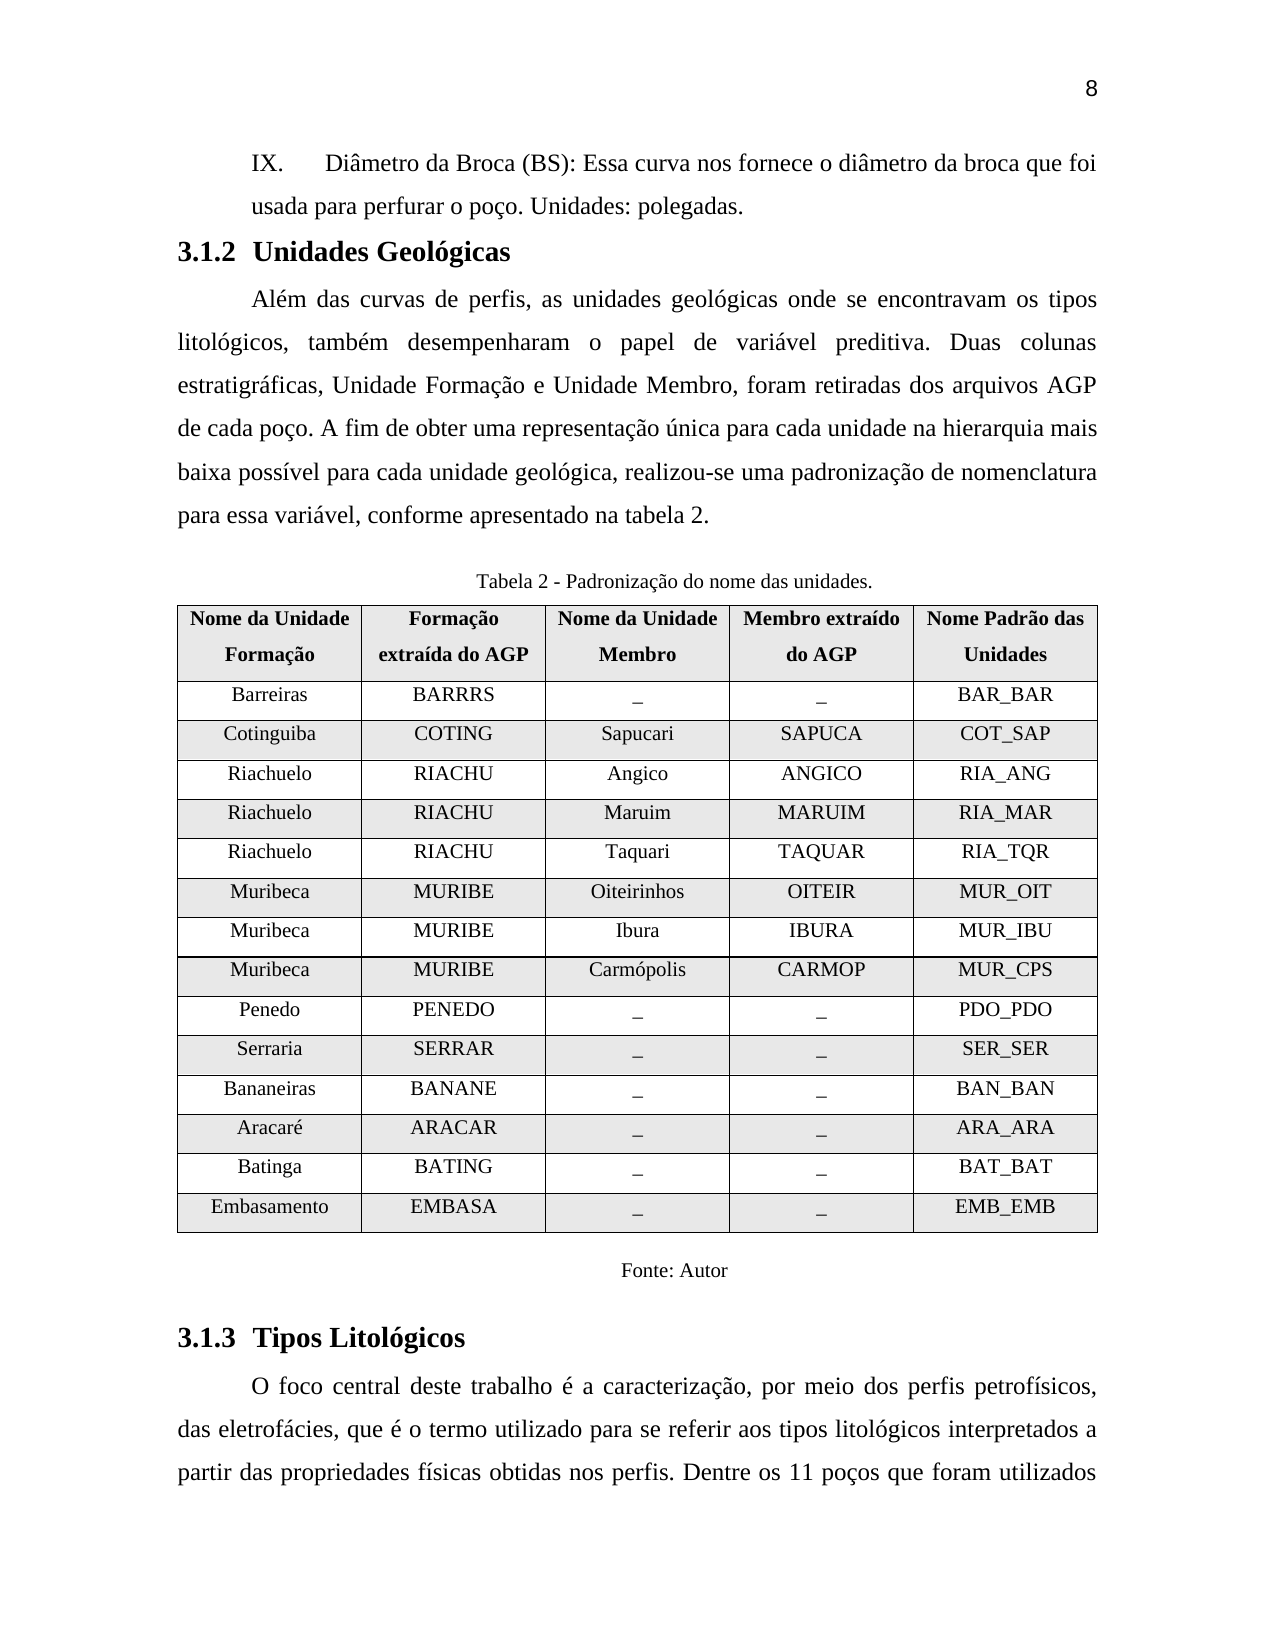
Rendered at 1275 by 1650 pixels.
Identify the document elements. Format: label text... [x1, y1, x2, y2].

table_cell Taquari [546, 839, 729, 878]
table_cell _ [730, 1036, 913, 1074]
table_cell BAN_BAN [914, 1076, 1097, 1114]
table_cell EMB_EMB [914, 1194, 1097, 1232]
list Tipos Litológicos [177, 1320, 1098, 1354]
table_cell Angico [546, 761, 729, 799]
table_cell Aracaré [178, 1115, 361, 1153]
table_cell IBURA [730, 918, 913, 956]
table_header Membro extraído do AGP [730, 606, 913, 681]
table_cell _ [730, 1076, 913, 1114]
table_cell _ [730, 1194, 913, 1232]
table_cell Oiteirinhos [546, 879, 729, 917]
table_cell PDO_PDO [914, 997, 1097, 1035]
table_cell _ [546, 1076, 729, 1114]
table_cell Carmópolis [546, 958, 729, 996]
table_cell MUR_IBU [914, 918, 1097, 956]
table_cell ARA_ARA [914, 1115, 1097, 1153]
table_cell Sapucari [546, 721, 729, 759]
table_cell SAPUCA [730, 721, 913, 759]
table_cell Embasamento [178, 1194, 361, 1232]
table_cell _ [730, 682, 913, 720]
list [177, 1371, 1098, 1486]
list Tabela 2 - Padronização do nome das unidades. [177, 569, 1098, 593]
table_cell BATING [362, 1154, 545, 1193]
table_cell RIA_MAR [914, 800, 1097, 838]
table_cell BARRRS [362, 682, 545, 720]
table_cell MUR_CPS [914, 958, 1097, 996]
table_cell _ [730, 1154, 913, 1193]
table_cell _ [730, 997, 913, 1035]
table_cell Muribeca [178, 958, 361, 996]
table_cell BAT_BAT [914, 1154, 1097, 1193]
table_cell Barreiras [178, 682, 361, 720]
table_cell RIA_ANG [914, 761, 1097, 799]
table_cell _ [546, 1036, 729, 1074]
table_cell Serraria [178, 1036, 361, 1074]
table_cell RIACHU [362, 761, 545, 799]
table_header Nome da Unidade Formação [178, 606, 361, 681]
table_cell MURIBE [362, 958, 545, 996]
table_cell SER_SER [914, 1036, 1097, 1074]
table_header Formação extraída do AGP [362, 606, 545, 681]
table_header Nome Padrão das Unidades [914, 606, 1097, 681]
table_cell BAR_BAR [914, 682, 1097, 720]
table_cell RIACHU [362, 800, 545, 838]
table_cell COT_SAP [914, 721, 1097, 759]
table_cell MUR_OIT [914, 879, 1097, 917]
table_cell Riachuelo [178, 800, 361, 838]
table_cell ANGICO [730, 761, 913, 799]
table_cell BANANE [362, 1076, 545, 1114]
list Diâmetro da Broca (BS): Essa curva nos fornece o diâmetro da broca que foi usada para perfurar o poço. Unidades: polegadas. [251, 148, 1098, 219]
list Fonte: Autor [177, 1258, 1098, 1282]
table_cell Ibura [546, 918, 729, 956]
table_header Nome da Unidade Membro [546, 606, 729, 681]
table_cell _ [546, 1115, 729, 1153]
table_cell Muribeca [178, 918, 361, 956]
table_cell Maruim [546, 800, 729, 838]
table_cell PENEDO [362, 997, 545, 1035]
table_cell Penedo [178, 997, 361, 1035]
table_cell RIA_TQR [914, 839, 1097, 878]
table_cell _ [546, 1154, 729, 1193]
table_cell CARMOP [730, 958, 913, 996]
table_cell Muribeca [178, 879, 361, 917]
table_cell RIACHU [362, 839, 545, 878]
list Unidades Geológicas [177, 234, 1098, 267]
table_cell Bananeiras [178, 1076, 361, 1114]
table_cell TAQUAR [730, 839, 913, 878]
table_cell EMBASA [362, 1194, 545, 1232]
table_cell Cotinguiba [178, 721, 361, 759]
table_cell MURIBE [362, 879, 545, 917]
table_cell MARUIM [730, 800, 913, 838]
table_cell OITEIR [730, 879, 913, 917]
table_cell _ [546, 997, 729, 1035]
table_cell Riachuelo [178, 839, 361, 878]
table_cell Riachuelo [178, 761, 361, 799]
table_cell _ [546, 682, 729, 720]
table_cell SERRAR [362, 1036, 545, 1074]
table_cell COTING [362, 721, 545, 759]
table_cell MURIBE [362, 918, 545, 956]
table_cell _ [546, 1194, 729, 1232]
list Além das curvas de perfis, as unidades geológicas onde se encontravam os tipos litológicos, também desempenharam o papel de variável preditiva. Duas colunas estratigráficas, Unidade Formação e Unidade Membro, foram retiradas dos arquivos AGP de cada poço. A fim de obter uma representação única para cada unidade na hierarquia mais baixa possível para cada unidade geológica, realizou-se uma padronização de nomenclatura para essa variável, conforme apresentado na tabela 2. [177, 284, 1098, 528]
table_cell _ [730, 1115, 913, 1153]
table_cell Batinga [178, 1154, 361, 1193]
table_cell ARACAR [362, 1115, 545, 1153]
